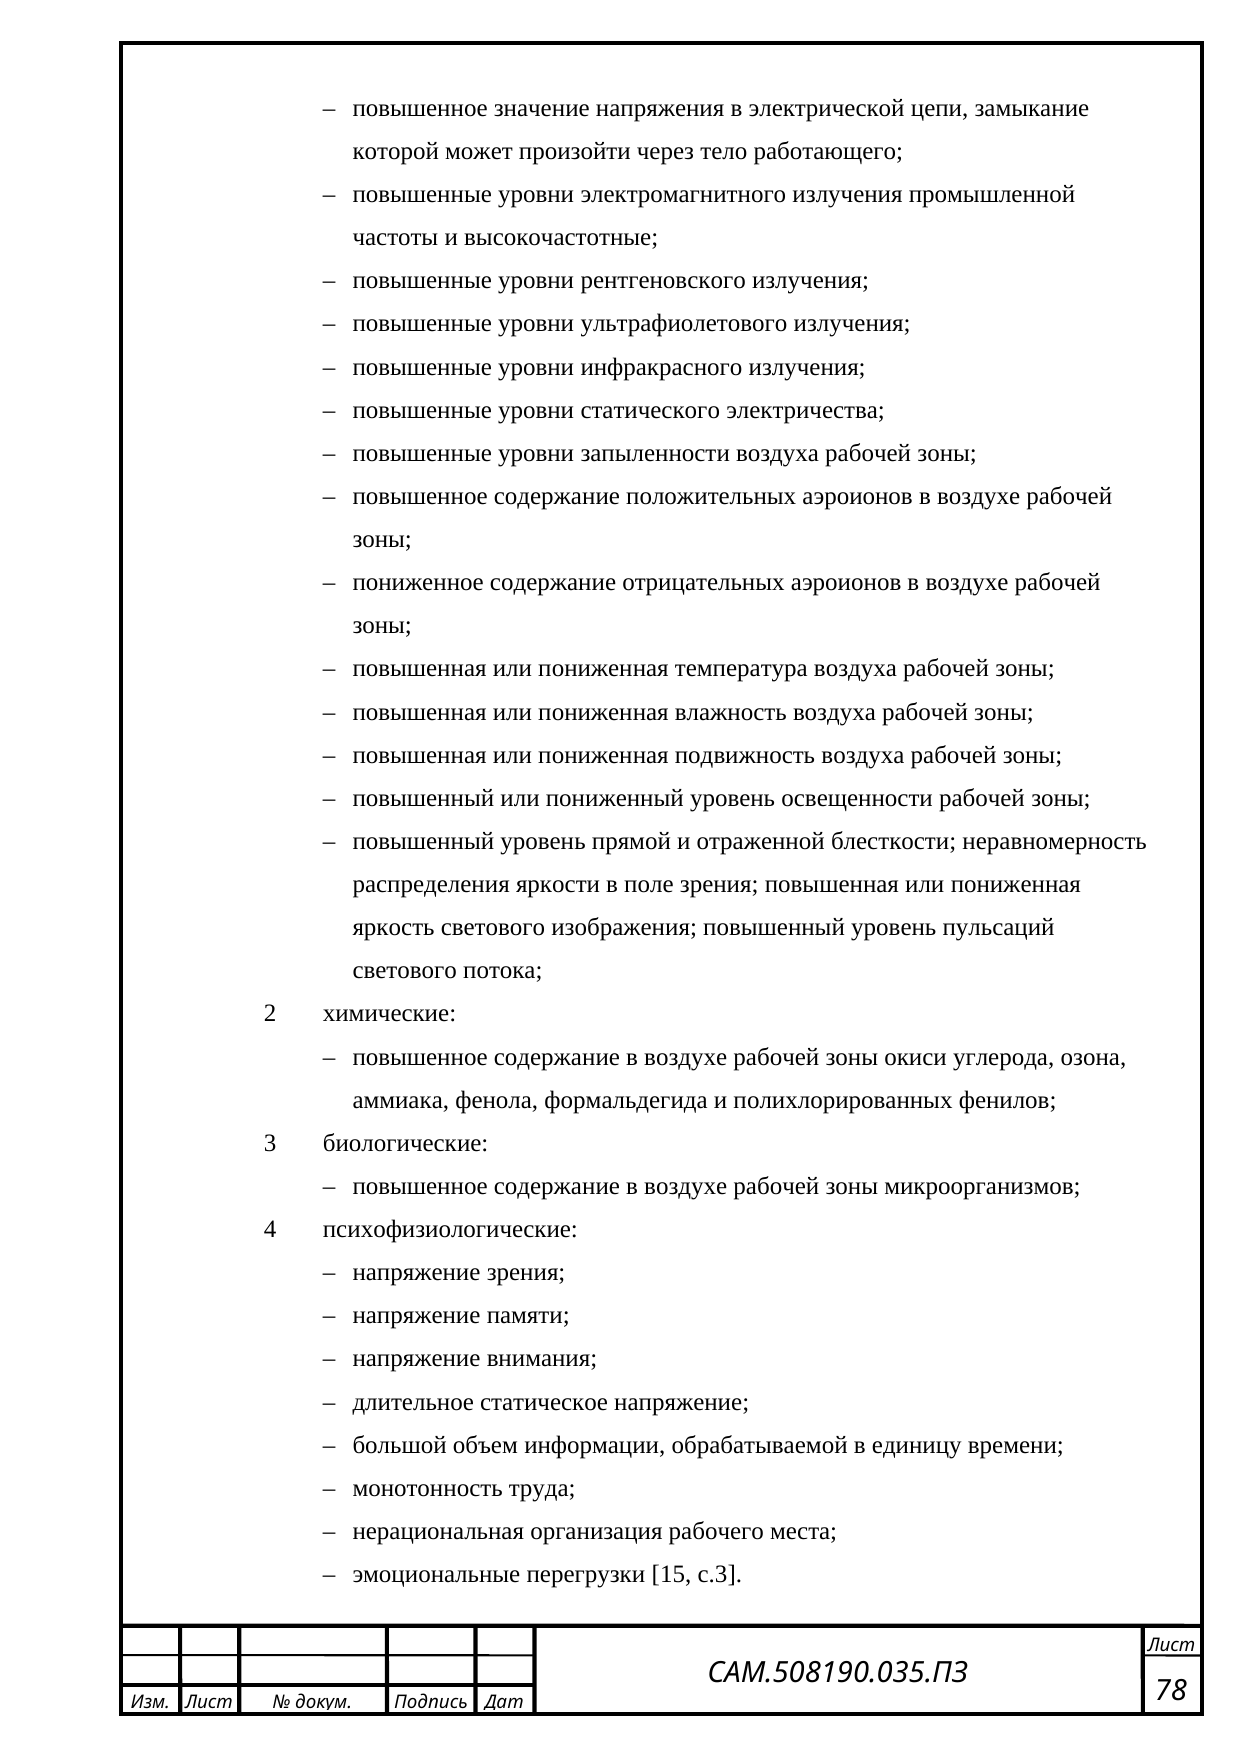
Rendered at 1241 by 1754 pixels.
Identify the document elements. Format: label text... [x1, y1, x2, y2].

list повышенная или пониженная температура воздуха рабочей зоны; [323, 653, 1152, 682]
list напряжение внимания; [323, 1343, 1152, 1372]
list повышенное значение напряжения в электрической цепи, замыкание которой может произойти через тело работающего; [323, 93, 1152, 165]
list монотонность труда; [323, 1473, 1152, 1502]
list повышенная или пониженная влажность воздуха рабочей зоны; [323, 697, 1152, 725]
list повышенное содержание в воздухе рабочей зоны окиси углерода, озона, аммиака, фенола, формальдегида и полихлорированных фенилов; [323, 1042, 1152, 1113]
list длительное статическое напряжение; [323, 1387, 1152, 1415]
list повышенные уровни ультрафиолетового излучения; [323, 308, 1152, 337]
list повышенный или пониженный уровень освещенности рабочей зоны; [323, 783, 1152, 812]
list повышенные уровни электромагнитного излучения промышленной частоты и высокочастотные; [323, 179, 1152, 251]
list повышенные уровни рентгеновского излучения; [323, 265, 1152, 294]
list нерациональная организация рабочего места; [323, 1516, 1152, 1545]
list химические: [264, 998, 1152, 1027]
list повышенные уровни инфракрасного излучения; [323, 352, 1152, 380]
list пониженное содержание отрицательных аэроионов в воздухе рабочей зоны; [323, 567, 1152, 639]
list повышенные уровни статического электричества; [323, 395, 1152, 423]
list большой объем информации, обрабатываемой в единицу времени; [323, 1430, 1152, 1458]
list напряжение памяти; [323, 1300, 1152, 1329]
list биологические: [264, 1128, 1152, 1157]
list напряжение зрения; [323, 1257, 1152, 1286]
list повышенные уровни запыленности воздуха рабочей зоны; [323, 438, 1152, 467]
list повышенная или пониженная подвижность воздуха рабочей зоны; [323, 740, 1152, 768]
list эмоциональные перегрузки [15, с.3]. [323, 1559, 1152, 1588]
list повышенное содержание в воздухе рабочей зоны микроорганизмов; [323, 1171, 1152, 1200]
list повышенный уровень прямой и отраженной блесткости; неравномерность распределения яркости в поле зрения; повышенная или пониженная яркость светового изображения; повышенный уровень пульсаций светового потока; [323, 826, 1152, 984]
list психофизиологические: [264, 1214, 1152, 1243]
list повышенное содержание положительных аэроионов в воздухе рабочей зоны; [323, 481, 1152, 553]
